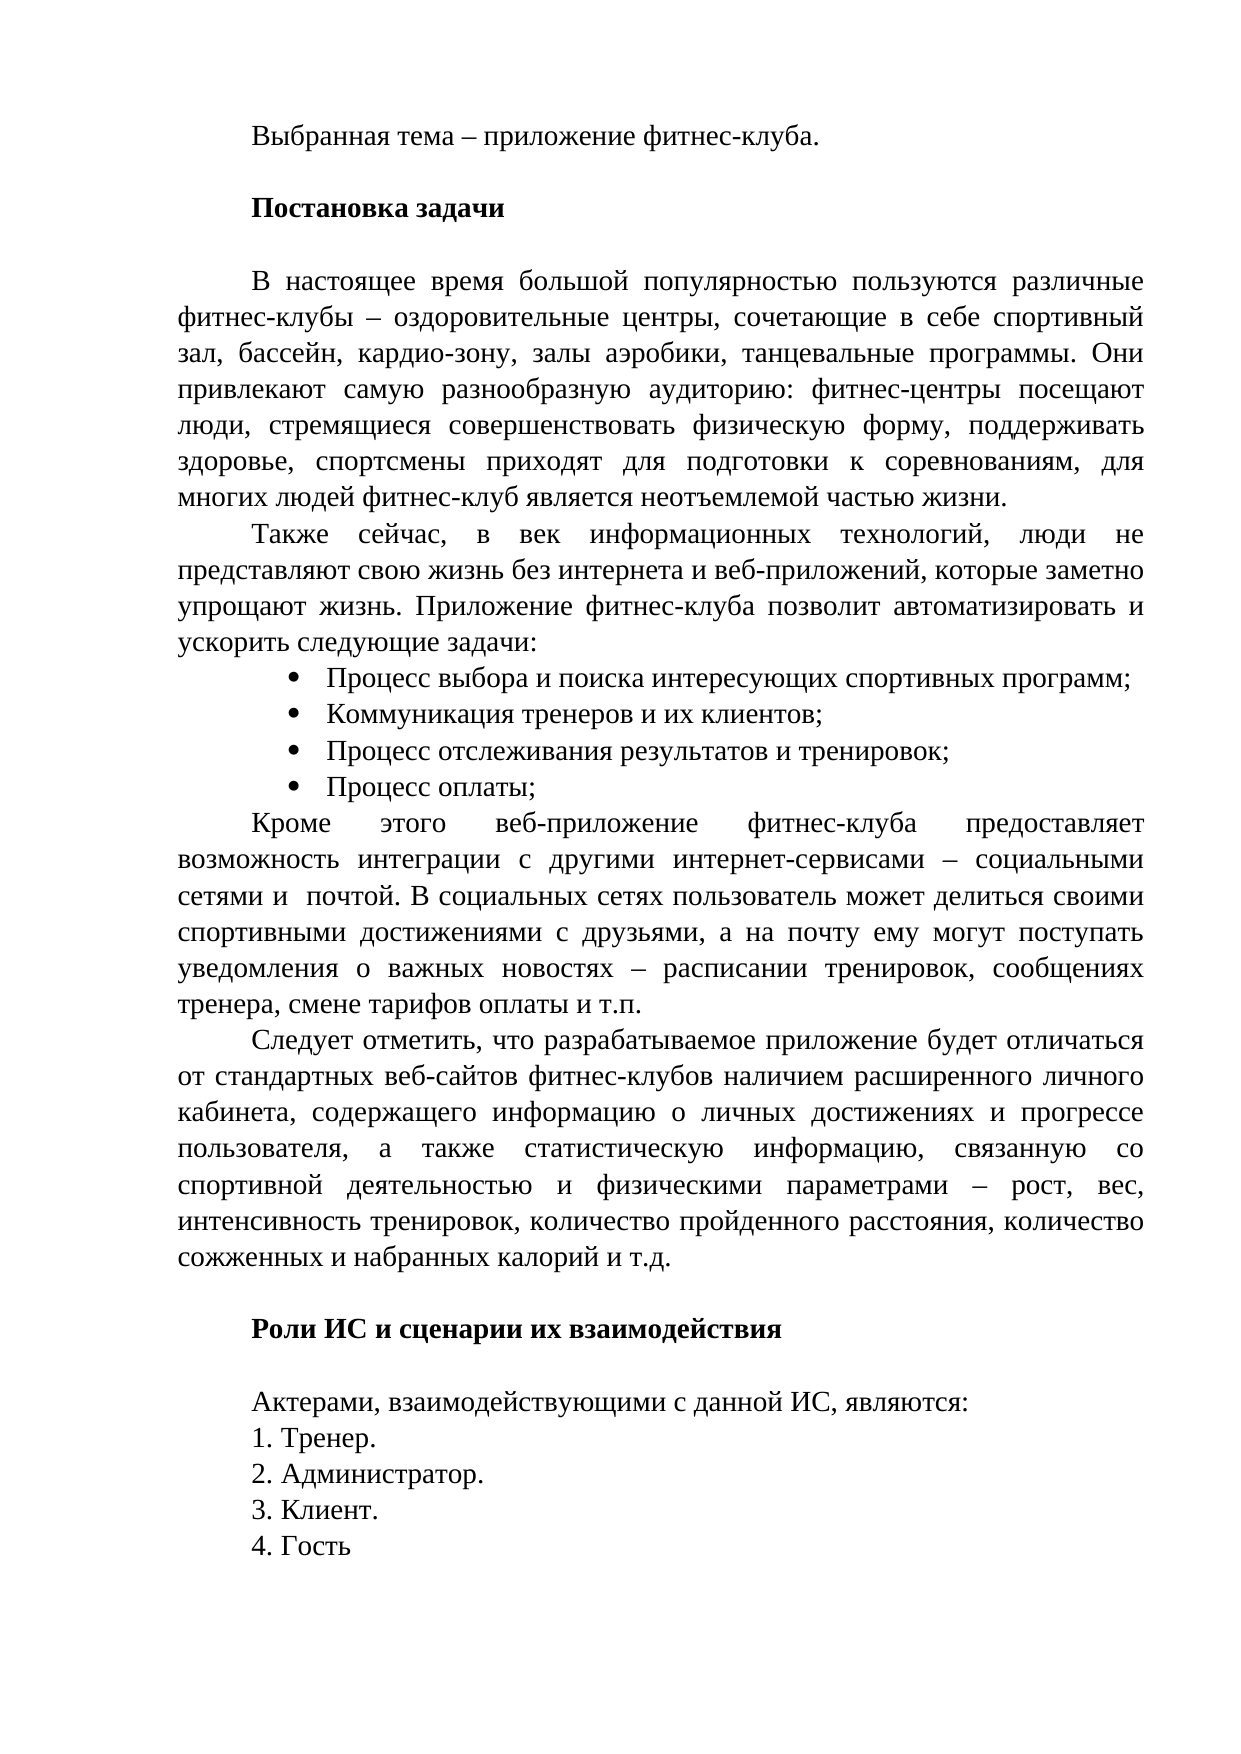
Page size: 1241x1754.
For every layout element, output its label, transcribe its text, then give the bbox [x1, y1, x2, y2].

text Также сейчас, в век информационных технологий, люди не представляют свою жизнь без интернета и веб-приложений, которые заметно упрощают жизнь. Приложение фитнес-клуба позволит автоматизировать и ускорить следующие задачи: [177, 516, 1145, 658]
text Следует отметить, что разрабатываемое приложение будет отличаться от стандартных веб-сайтов фитнес-клубов наличием расширенного личного кабинета, содержащего информацию о личных достижениях и прогрессе пользователя, а также статистическую информацию, связанную со спортивной деятельностью и физическими параметрами – рост, вес, интенсивность тренировок, количество пройденного расстояния, количество сожженных и набранных калорий и т.д. [177, 1022, 1145, 1273]
list Клиент. [251, 1492, 1145, 1526]
list Администратор. [251, 1456, 1145, 1489]
list Коммуникация тренеров и их клиентов; [288, 697, 1145, 730]
list Процесс отслеживания результатов и тренировок; [288, 733, 1145, 766]
text В настоящее время большой популярностью пользуются различные фитнес-клубы – оздоровительные центры, сочетающие в себе спортивный зал, бассейн, кардио-зону, залы аэробики, танцевальные программы. Они привлекают самую разнообразную аудиторию: фитнес-центры посещают люди, стремящиеся совершенствовать физическую форму, поддерживать здоровье, спортсмены приходят для подготовки к соревнованиям, для многих людей фитнес-клуб является неотъемлемой частью жизни. [177, 263, 1145, 513]
text Роли ИС и сценарии их взаимодействия [177, 1311, 1145, 1345]
list Тренер. [251, 1420, 1145, 1453]
text Кроме этого веб-приложение фитнес-клуба предоставляет возможность интеграции с другими интернет-сервисами – социальными сетями и почтой. В социальных сетях пользователь может делиться своими спортивными достижениями с друзьями, а на почту ему могут поступать уведомления о важных новостях – расписании тренировок, сообщениях тренера, смене тарифов оплаты и т.п. [177, 805, 1145, 1019]
text Выбранная тема – приложение фитнес-клуба. [177, 118, 1145, 152]
text Постановка задачи [177, 190, 1145, 224]
list Гость [251, 1528, 1145, 1562]
text Актерами, взаимодействующими с данной ИС, являются: [177, 1384, 1145, 1417]
list Процесс выбора и поиска интересующих спортивных программ; [288, 660, 1145, 694]
list Процесс оплаты; [288, 769, 1145, 803]
